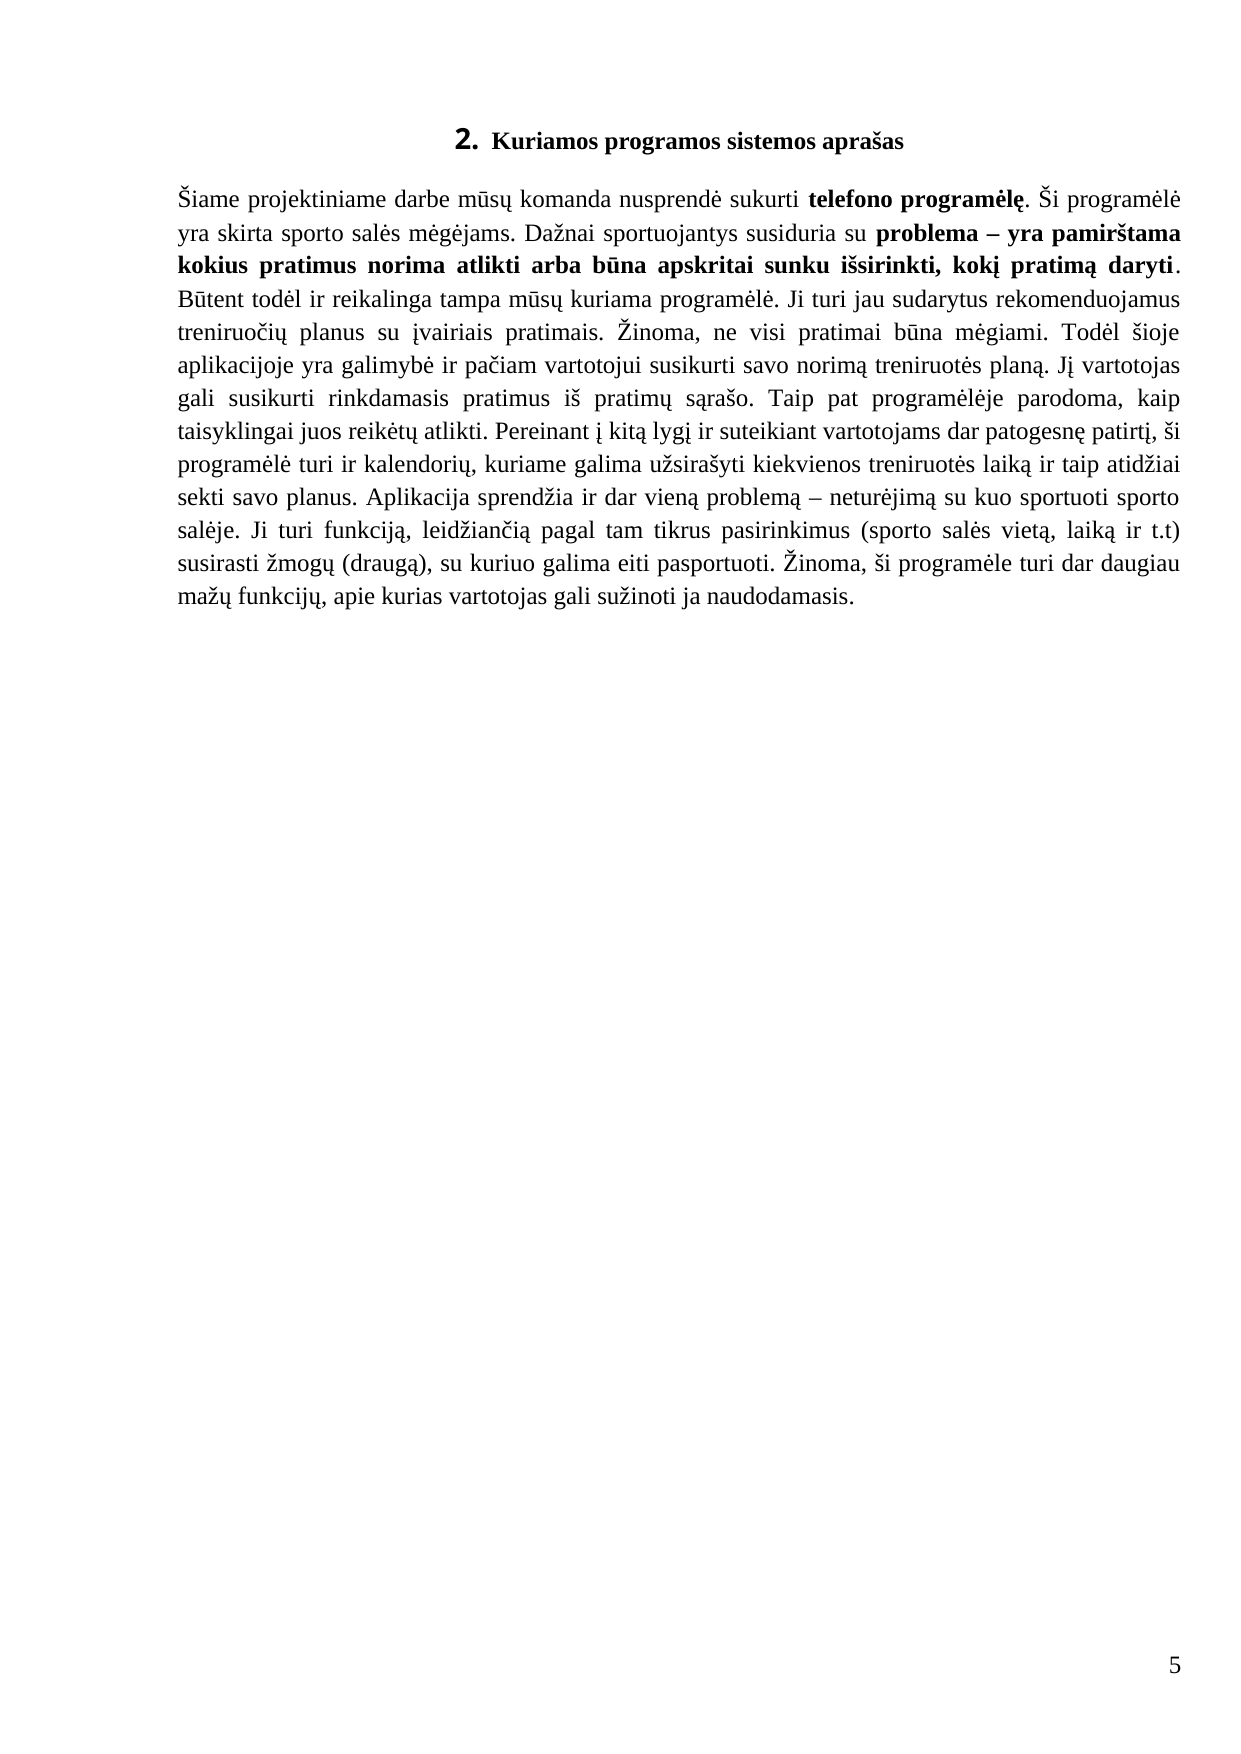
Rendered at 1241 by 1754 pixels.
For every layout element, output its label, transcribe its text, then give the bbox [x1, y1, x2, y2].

text Šiame projektiniame darbe mūsų komanda nusprendė sukurti telefono programėlę. Ši programėlė yra skirta sporto salės mėgėjams. Dažnai sportuojantys susiduria su problema – yra pamirštama kokius pratimus norima atlikti arba būna apskritai sunku išsirinkti, kokį pratimą daryti. Būtent todėl ir reikalinga tampa mūsų kuriama programėlė. Ji turi jau sudarytus rekomenduojamus treniruočių planus su įvairiais pratimais. Žinoma, ne visi pratimai būna mėgiami. Todėl šioje aplikacijoje yra galimybė ir pačiam vartotojui susikurti savo norimą treniruotės planą. Jį vartotojas gali susikurti rinkdamasis pratimus iš pratimų sąrašo. Taip pat programėlėje parodoma, kaip taisyklingai juos reikėtų atlikti. Pereinant į kitą lygį ir suteikiant vartotojams dar patogesnę patirtį, ši programėlė turi ir kalendorių, kuriame galima užsirašyti kiekvienos treniruotės laiką ir taip atidžiai sekti savo planus. Aplikacija sprendžia ir dar vieną problemą – neturėjimą su kuo sportuoti sporto salėje. Ji turi funkciją, leidžiančią pagal tam tikrus pasirinkimus (sporto salės vietą, laiką ir t.t) susirasti žmogų (draugą), su kuriuo galima eiti pasportuoti. Žinoma, ši programėle turi dar daugiau mažų funkcijų, apie kurias vartotojas gali sužinoti ja naudodamasis. [177, 184, 1181, 609]
subtitle Kuriamos programos sistemos aprašas [177, 118, 1181, 158]
